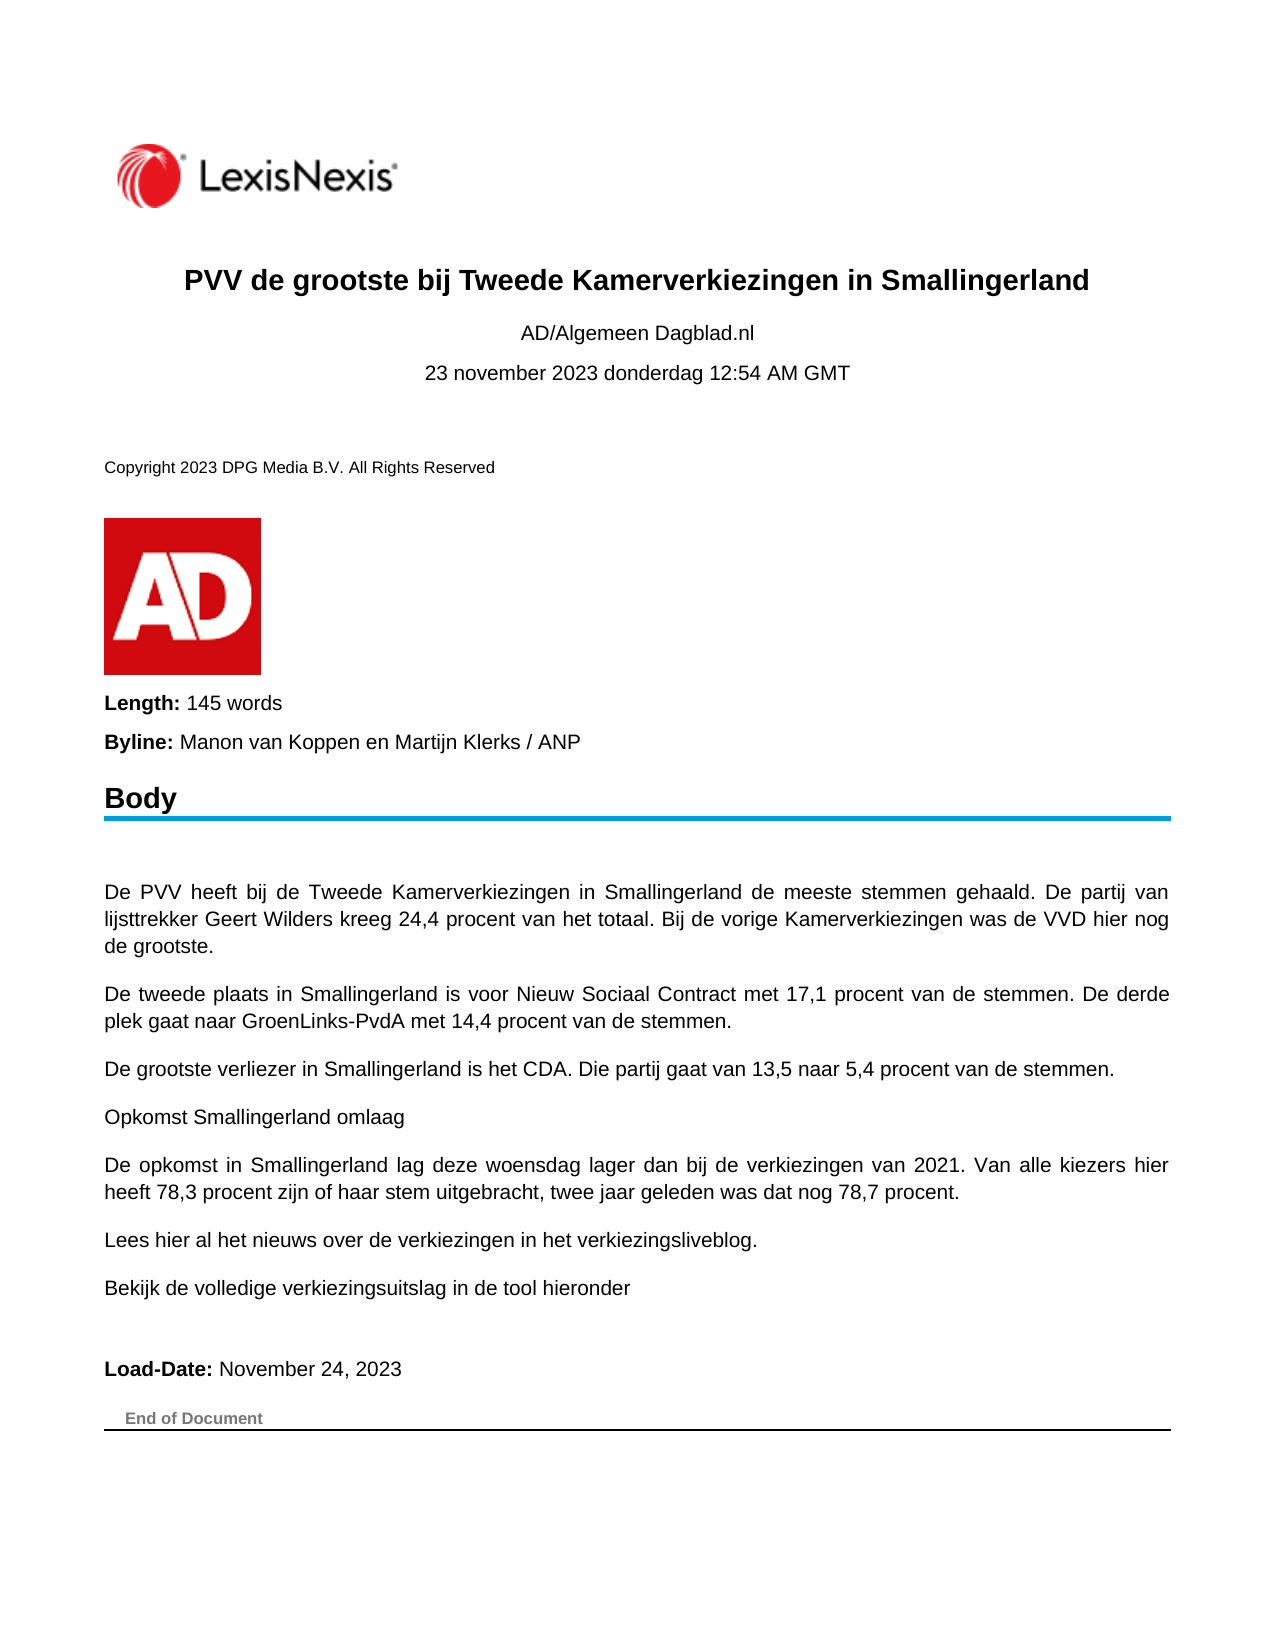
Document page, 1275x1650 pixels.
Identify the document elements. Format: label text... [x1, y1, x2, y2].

text De PVV heeft bij de Tweede Kamerverkiezingen in Smallingerland de meeste stemmen gehaald. De partij van lijsttrekker Geert Wilders kreeg 24,4 procent van het totaal. Bij de vorige Kamerverkiezingen was de VVD hier nog de grootste. [104, 877, 1171, 958]
text Load-Date: November 24, 2023 [104, 1324, 1171, 1380]
text AD/Algemeen Dagblad.nl [104, 318, 1171, 345]
text End of Document [125, 1409, 1171, 1428]
text Copyright 2023 DPG Media B.V. All Rights Reserved [104, 426, 1171, 477]
text De opkomst in Smallingerland lag deze woensdag lager dan bij de verkiezingen van 2021. Van alle kiezers hier heeft 78,3 procent zijn of haar stem uitgebracht, twee jaar geleden was dat nog 78,7 procent. [104, 1149, 1171, 1204]
text Length: 145 words [104, 687, 1171, 714]
text Lees hier al het nieuws over de verkiezingen in het verkiezingsliveblog. [104, 1224, 1171, 1252]
text Opkomst Smallingerland omlaag [104, 1102, 1171, 1129]
text Bekijk de volledige verkiezingsuitslag in de tool hieronder [104, 1272, 1171, 1299]
text De grootste verliezer in Smallingerland is het CDA. Die partij gaat van 13,5 naar 5,4 procent van de stemmen. [104, 1054, 1171, 1081]
subtitle PVV de grootste bij Tweede Kamerverkiezingen in Smallingerland [104, 261, 1171, 297]
text Body [104, 779, 1171, 814]
picture [104, 144, 412, 208]
text 23 november 2023 donderdag 12:54 AM GMT [104, 357, 1171, 384]
text Byline: Manon van Koppen en Martijn Klerks / ANP [104, 727, 1171, 754]
picture [104, 518, 261, 675]
text De tweede plaats in Smallingerland is voor Nieuw Sociaal Contract met 17,1 procent van de stemmen. De derde plek gaat naar GroenLinks-PvdA met 14,4 procent van de stemmen. [104, 979, 1171, 1033]
